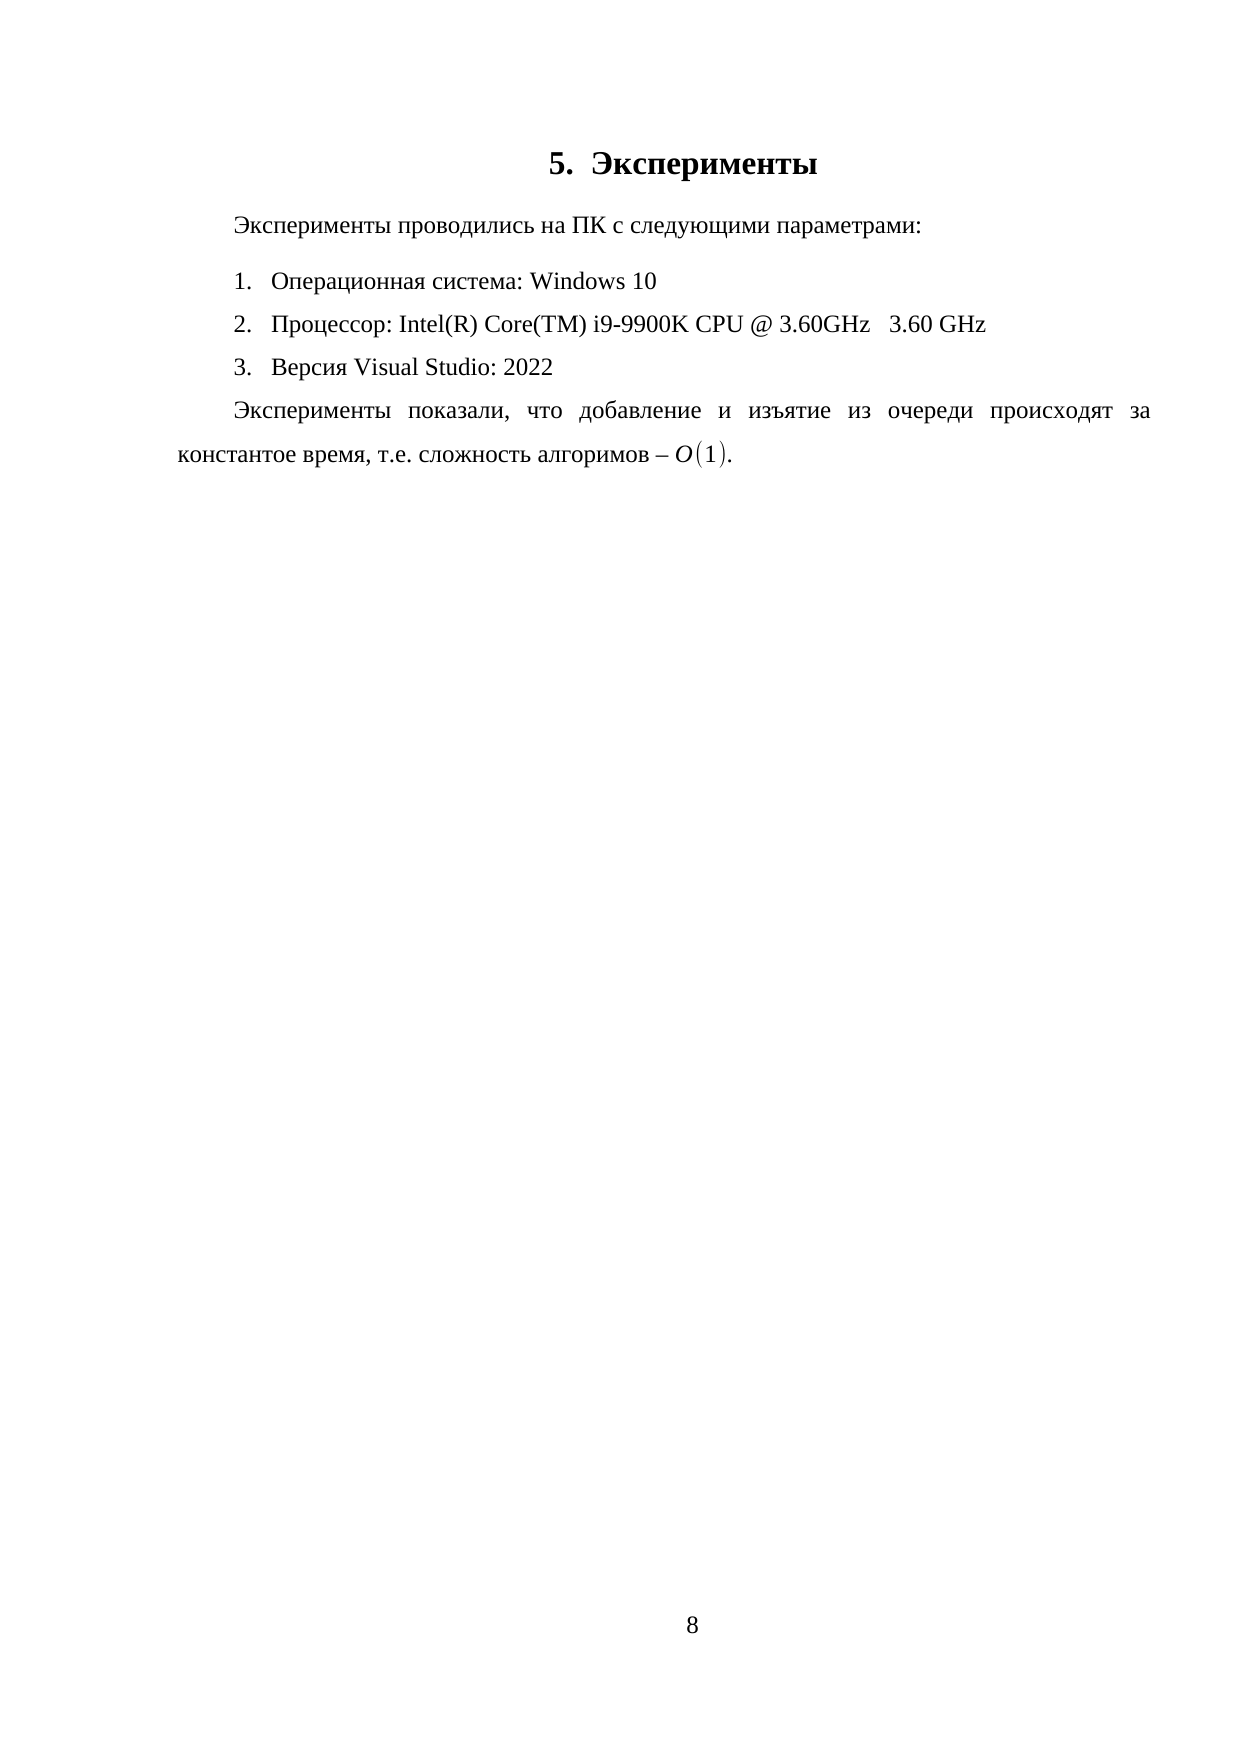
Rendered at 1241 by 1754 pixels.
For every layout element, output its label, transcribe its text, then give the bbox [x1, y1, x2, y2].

list Операционная система: Windows 10 [233, 266, 1152, 295]
list Процессор: Intel(R) Core(TM) i9-9900K CPU @ 3.60GHz 3.60 GHz [233, 309, 1152, 338]
title Эксперименты [215, 143, 1152, 181]
list Версия Visual Studio: 2022 [233, 352, 1152, 381]
text Эксперименты проводились на ПК с следующими параметрами: [177, 211, 1152, 239]
list Эксперименты показали, что добавление и изъятие из очереди происходят за константое время, т.е. сложность алгоримов – . [177, 396, 1152, 469]
